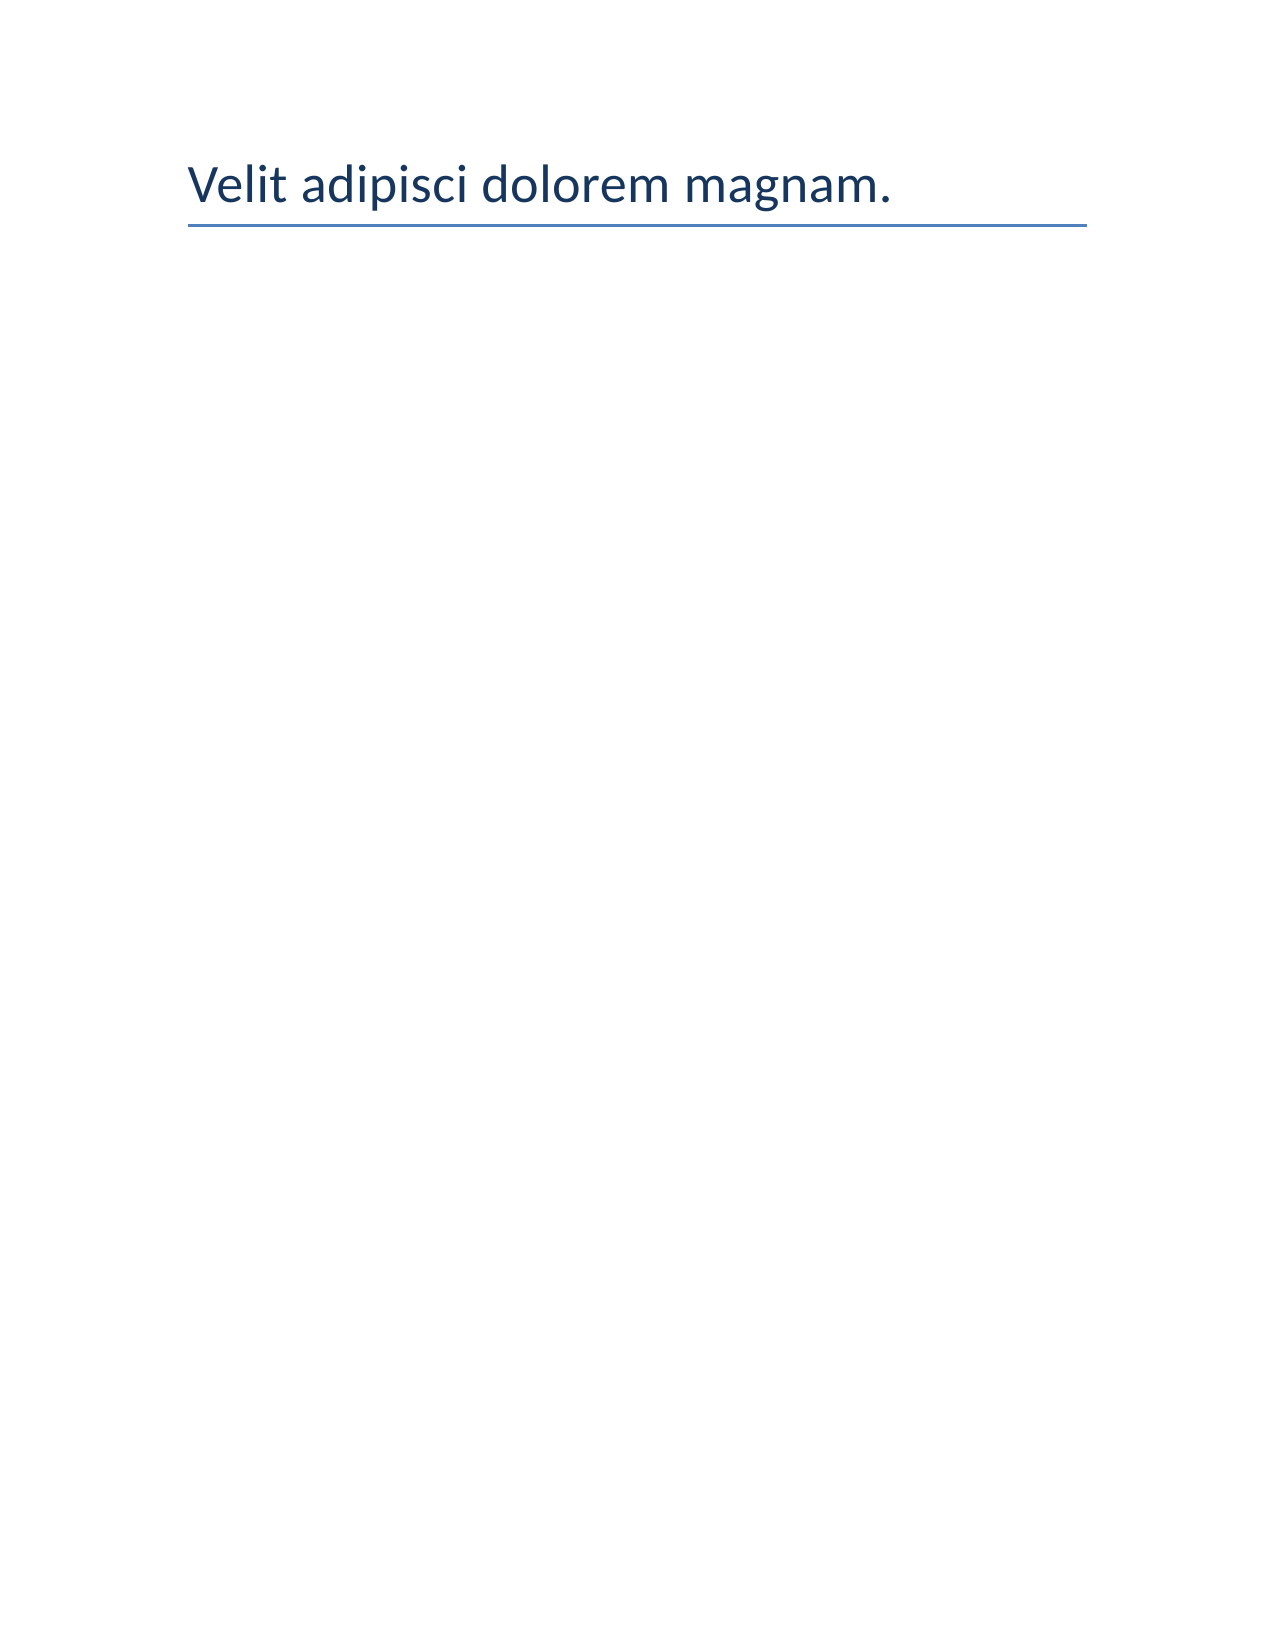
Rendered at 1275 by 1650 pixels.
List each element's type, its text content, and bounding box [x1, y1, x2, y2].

title Velit adipisci dolorem magnam. [187, 150, 1087, 227]
